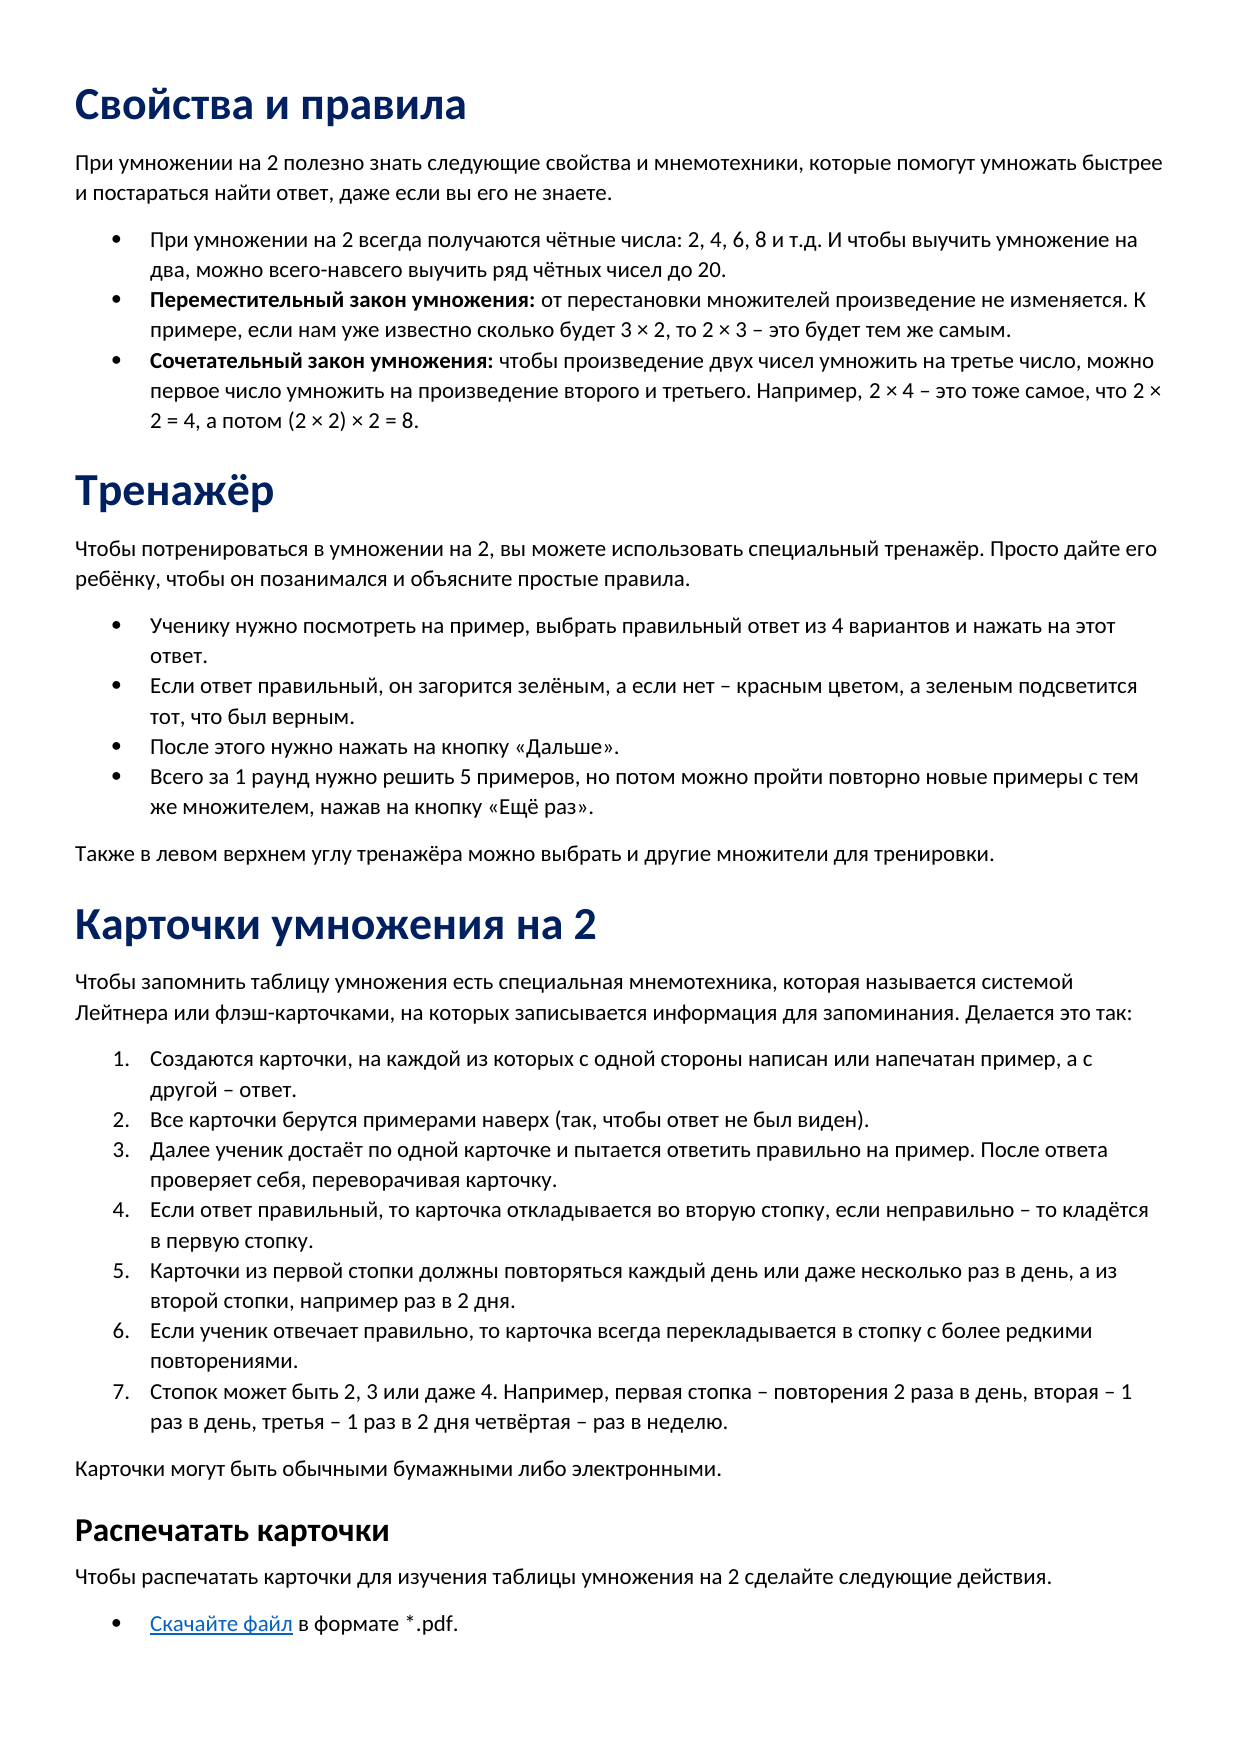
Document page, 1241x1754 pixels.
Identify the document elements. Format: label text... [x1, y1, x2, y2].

text При умножении на 2 полезно знать следующие свойства и мнемотехники, которые помогут умножать быстрее и постараться найти ответ, даже если вы его не знаете. [75, 148, 1165, 206]
text Чтобы распечатать карточки для изучения таблицы умножения на 2 сделайте следующие действия. [75, 1562, 1165, 1590]
subtitle Тренажёр [75, 461, 1165, 517]
list Если ответ правильный, то карточка откладывается во вторую стопку, если неправильно – то кладётся в первую стопку. [112, 1196, 1165, 1254]
subtitle Карточки умножения на 2 [75, 894, 1165, 951]
list После этого нужно нажать на кнопку «Дальше». [112, 732, 1165, 760]
list Все карточки берутся примерами наверх (так, чтобы ответ не был виден). [112, 1105, 1165, 1133]
text Чтобы запомнить таблицу умножения есть специальная мнемотехника, которая называется системой Лейтнера или флэш-карточками, на которых записывается информация для запоминания. Делается это так: [75, 967, 1165, 1026]
list Переместительный закон умножения: от перестановки множителей произведение не изменяется. К примерe, если нам уже известно сколько будет 3 × 2, то 2 × 3 – это будет тем же самым. [112, 285, 1165, 343]
list При умножении на 2 всегда получаются чётные числа: 2, 4, 6, 8 и т.д. И чтобы выучить умножение на два, можно всего-навсего выучить ряд чётных чисел до 20. [112, 225, 1165, 283]
list Всего за 1 раунд нужно решить 5 примеров, но потом можно пройти повторно новые примеры с тем же множителем, нажав на кнопку «Ещё раз». [112, 762, 1165, 821]
subtitle Распечатать карточки [75, 1509, 1165, 1550]
list Карточки из первой стопки должны повторяться каждый день или даже несколько раз в день, а из второй стопки, например раз в 2 дня. [112, 1256, 1165, 1314]
list Ученику нужно посмотреть на пример, выбрать правильный ответ из 4 вариантов и нажать на этот ответ. [112, 611, 1165, 669]
subtitle Свойства и правила [75, 75, 1165, 131]
text Чтобы потренироваться в умножении на 2, вы можете использовать специальный тренажёр. Просто дайте его ребёнку, чтобы он позанимался и объясните простые правила. [75, 534, 1165, 592]
text Карточки могут быть обычными бумажными либо электронными. [75, 1454, 1165, 1482]
list Скачайте файл в формате *.pdf. [112, 1609, 1165, 1637]
list Сочетательный закон умножения: чтобы произведение двух чисел умножить на третье число, можно первое число умножить на произведение второго и третьего. Например, 2 × 4 – это тоже самое, что 2 × 2 = 4, а потом (2 × 2) × 2 = 8. [112, 346, 1165, 434]
list Создаются карточки, на каждой из которых с одной стороны написан или напечатан пример, а с другой – ответ. [112, 1044, 1165, 1103]
list Если ответ правильный, он загорится зелёным, а если нет – красным цветом, а зеленым подсветится тот, что был верным. [112, 672, 1165, 730]
list Если ученик отвечает правильно, то карточка всегда перекладывается в стопку с более редкими повторениями. [112, 1316, 1165, 1374]
list Далее ученик достаёт по одной карточке и пытается ответить правильно на пример. После ответа проверяет себя, переворачивая карточку. [112, 1135, 1165, 1193]
list Стопок может быть 2, 3 или даже 4. Например, первая стопка – повторения 2 раза в день, вторая – 1 раз в день, третья – 1 раз в 2 дня четвёртая – раз в неделю. [112, 1377, 1165, 1435]
text Также в левом верхнем углу тренажёра можно выбрать и другие множители для тренировки. [75, 839, 1165, 867]
